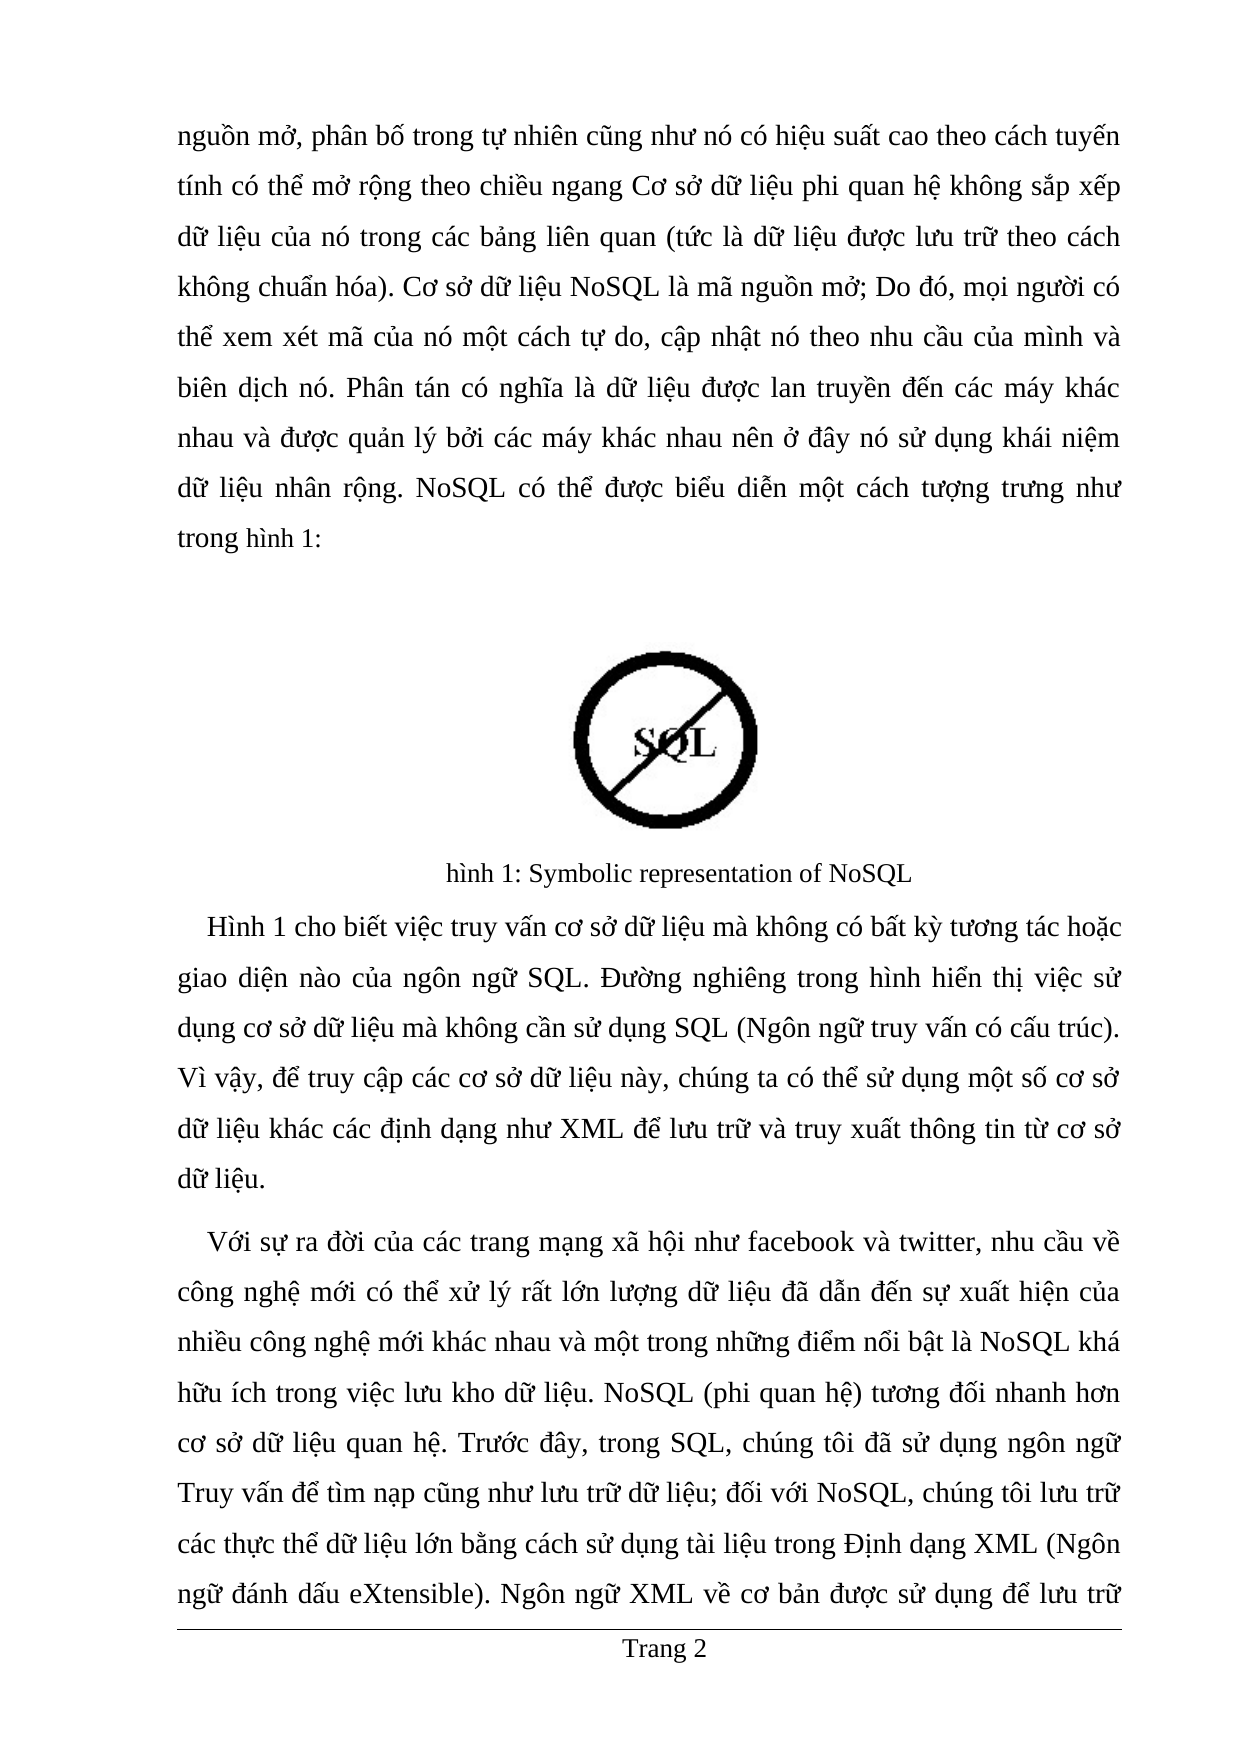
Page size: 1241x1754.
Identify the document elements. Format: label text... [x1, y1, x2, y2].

text Hình 1 cho biết việc truy vấn cơ sở dữ liệu mà không có bất kỳ tương tác hoặc giao diện nào của ngôn ngữ SQL. Đường nghiêng trong hình hiển thị việc sử dụng cơ sở dữ liệu mà không cần sử dụng SQL (Ngôn ngữ truy vấn có cấu trúc). Vì vậy, để truy cập các cơ sở dữ liệu này, chúng ta có thể sử dụng một số cơ sở dữ liệu khác các định dạng như XML để lưu trữ và truy xuất thông tin từ cơ sở dữ liệu. [177, 909, 1122, 1195]
text hình 1: Symbolic representation of NoSQL [207, 857, 1122, 889]
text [177, 118, 1122, 554]
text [177, 1224, 1122, 1610]
picture [544, 642, 789, 843]
